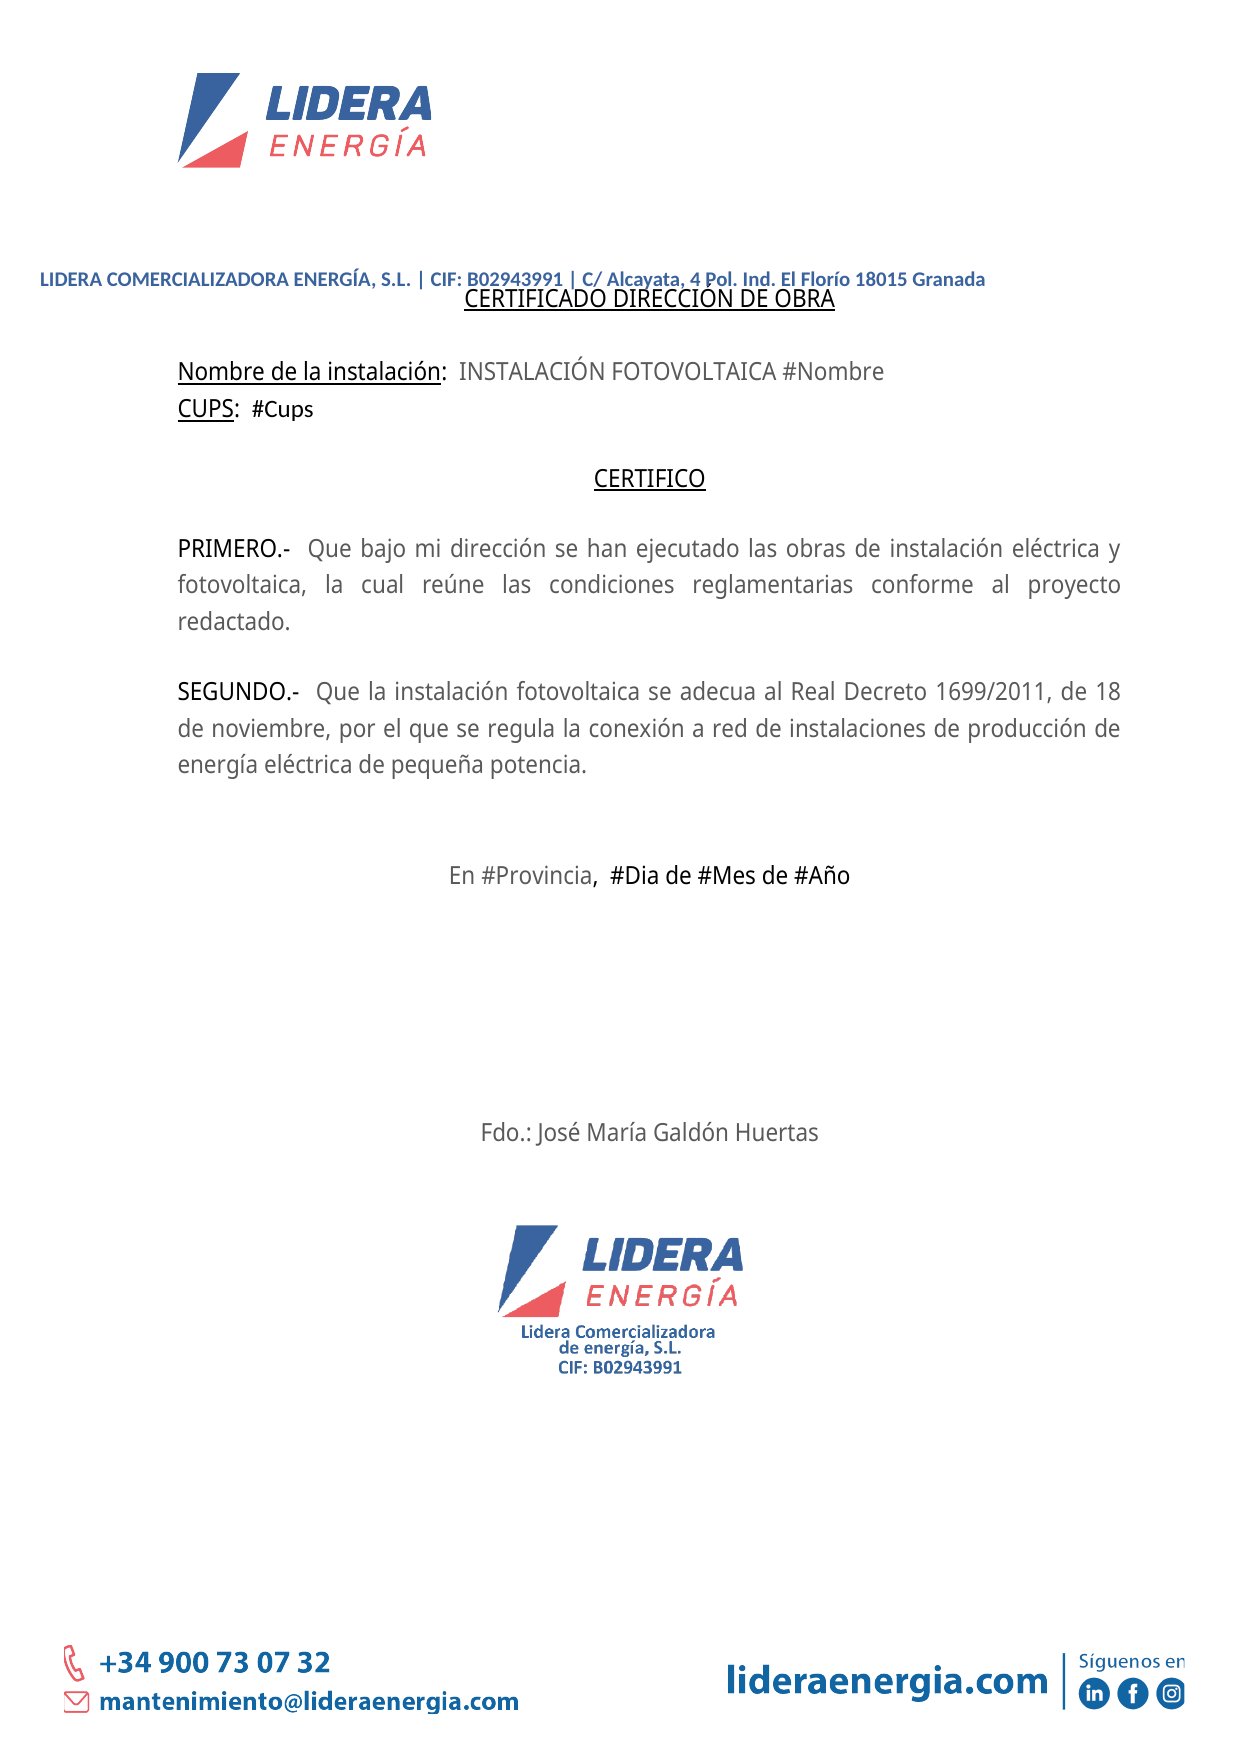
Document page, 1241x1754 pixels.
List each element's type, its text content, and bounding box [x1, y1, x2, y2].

picture [177, 73, 432, 168]
text SEGUNDO.- Que la instalación fotovoltaica se adecua al Real Decreto 1699/2011, de 18 de noviembre, por el que se regula la conexión a red de instalaciones de producción de energía eléctrica de pequeña potencia. [177, 673, 1122, 781]
text CERTIFICADO DIRECCIÓN DE OBRA [177, 281, 1122, 314]
text En #Provincia, #Dia de #Mes de #Año [177, 857, 1122, 891]
picture [62, 1645, 1183, 1714]
text PRIMERO.- Que bajo mi dirección se han ejecutado las obras de instalación eléctrica y fotovoltaica, la cual reúne las condiciones reglamentarias conforme al proyecto redactado. [177, 530, 1122, 638]
text Nombre de la instalación: INSTALACIÓN FOTOVOLTAICA #Nombre [177, 354, 1122, 388]
text Fdo.: José María Galdón Huertas [177, 1115, 1122, 1149]
text CERTIFICO [177, 461, 1122, 494]
text CUPS: #Cups [177, 391, 1122, 425]
picture [497, 1225, 743, 1380]
